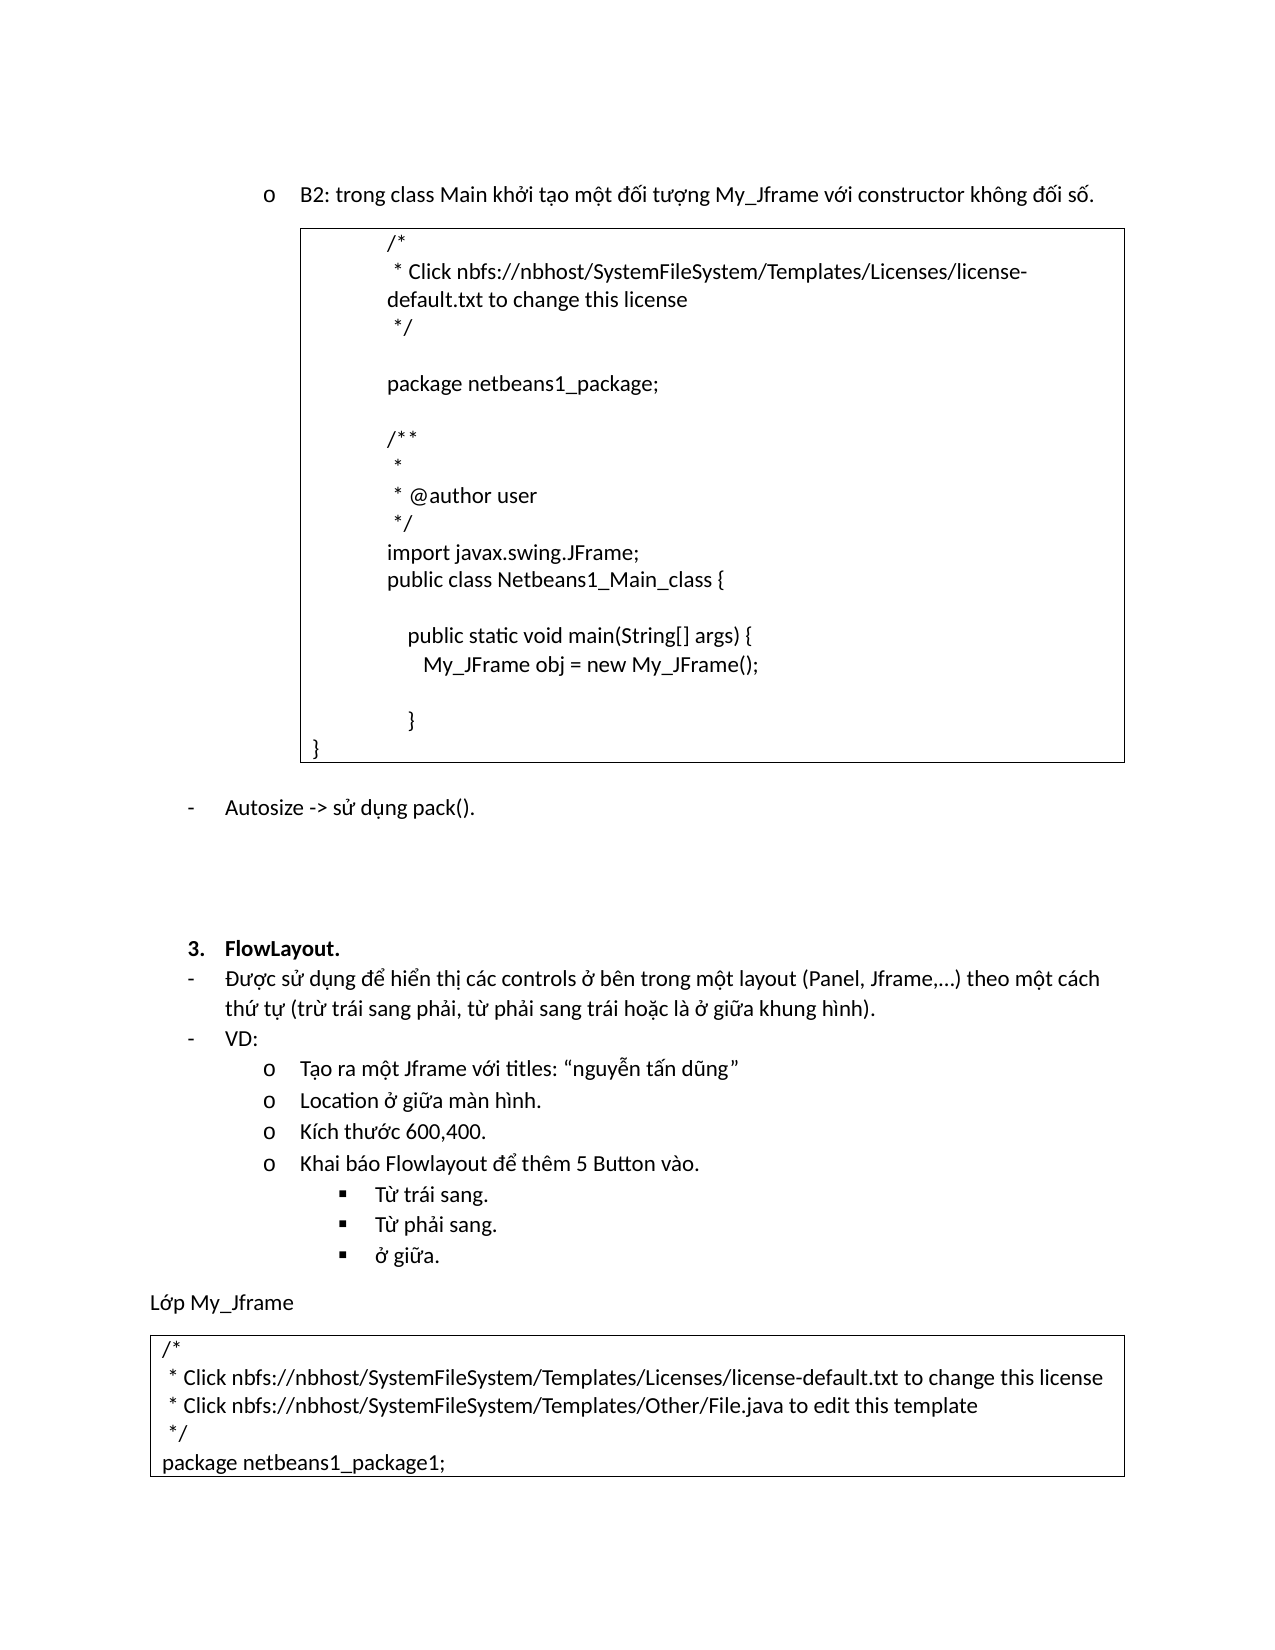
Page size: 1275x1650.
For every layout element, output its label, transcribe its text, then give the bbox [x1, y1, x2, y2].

list B2: trong class Main khởi tạo một đối tượng My_Jframe với constructor không đối số. [262, 180, 1125, 209]
list ở giữa. [337, 1241, 1125, 1269]
list FlowLayout. [187, 934, 1125, 962]
list Khai báo Flowlayout để thêm 5 Button vào. [262, 1149, 1125, 1178]
list Được sử dụng để hiển thị các controls ở bên trong một layout (Panel, Jframe,…) theo một cách thứ tự (trừ trái sang phải, từ phải sang trái hoặc là ở giữa khung hình). [187, 964, 1125, 1022]
list Location ở giữa màn hình. [262, 1086, 1125, 1115]
list Kích thước 600,400. [262, 1117, 1125, 1147]
list Từ trái sang. [337, 1180, 1125, 1208]
list VD: [187, 1024, 1125, 1052]
list Từ phải sang. [337, 1211, 1125, 1238]
text Lớp My_Jframe [150, 1288, 1125, 1316]
list Tạo ra một Jframe với titles: “nguyễn tấn dũng” [262, 1054, 1125, 1084]
list Autosize -> sử dụng pack(). [187, 793, 1125, 821]
